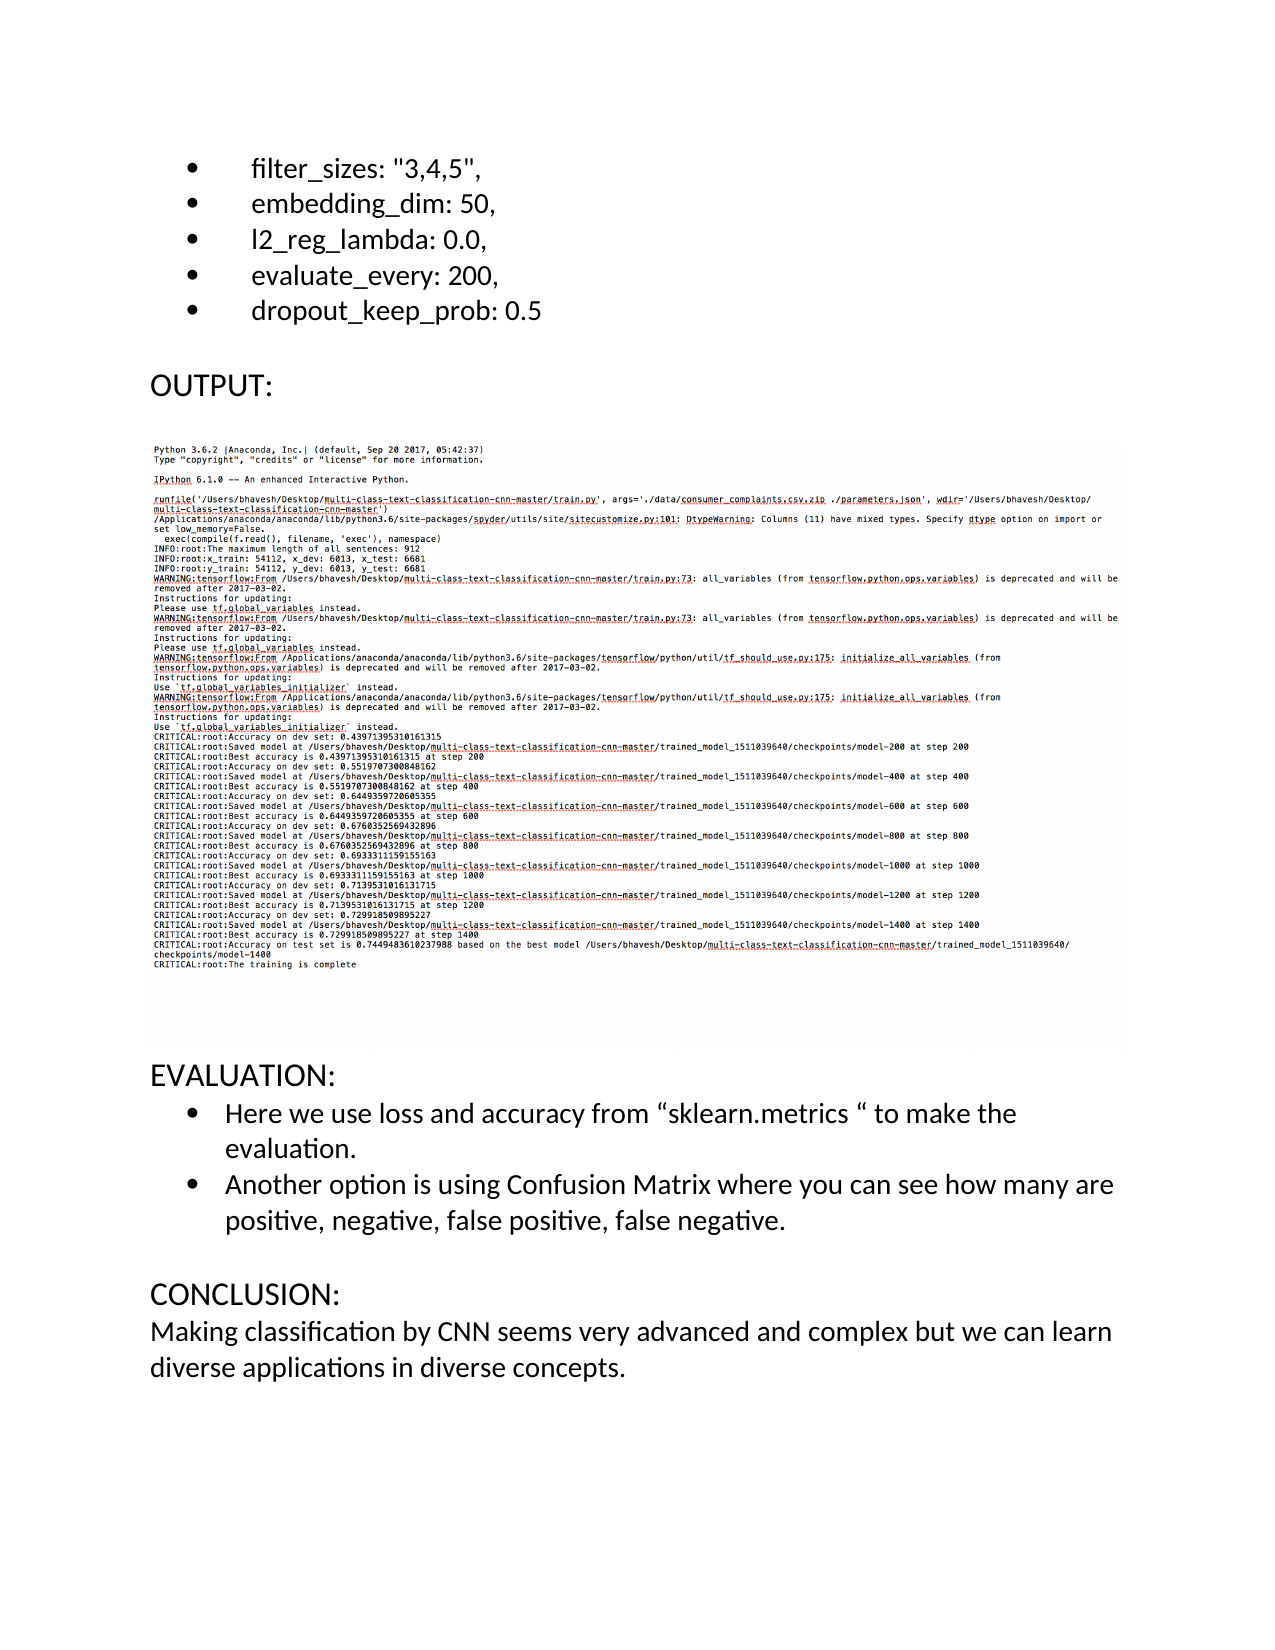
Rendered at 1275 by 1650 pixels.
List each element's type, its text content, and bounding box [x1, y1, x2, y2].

list evaluate_every: 200, [187, 257, 1125, 292]
list l2_reg_lambda: 0.0, [187, 221, 1125, 257]
text CONCLUSION: [150, 1273, 1125, 1313]
text OUTPUT: [150, 364, 1125, 404]
list Another option is using Confusion Matrix where you can see how many are positive, negative, false positive, false negative. [187, 1166, 1125, 1237]
list Here we use loss and accuracy from “sklearn.metrics “ to make the evaluation. [187, 1095, 1125, 1166]
picture [150, 445, 1124, 1054]
text Making classification by CNN seems very advanced and complex but we can learn diverse applications in diverse concepts. [150, 1313, 1125, 1385]
text EVALUATION: [150, 1054, 1125, 1095]
list filter_sizes: "3,4,5", [187, 150, 1125, 186]
list embedding_dim: 50, [187, 186, 1125, 221]
list dropout_keep_prob: 0.5 [187, 292, 1125, 328]
